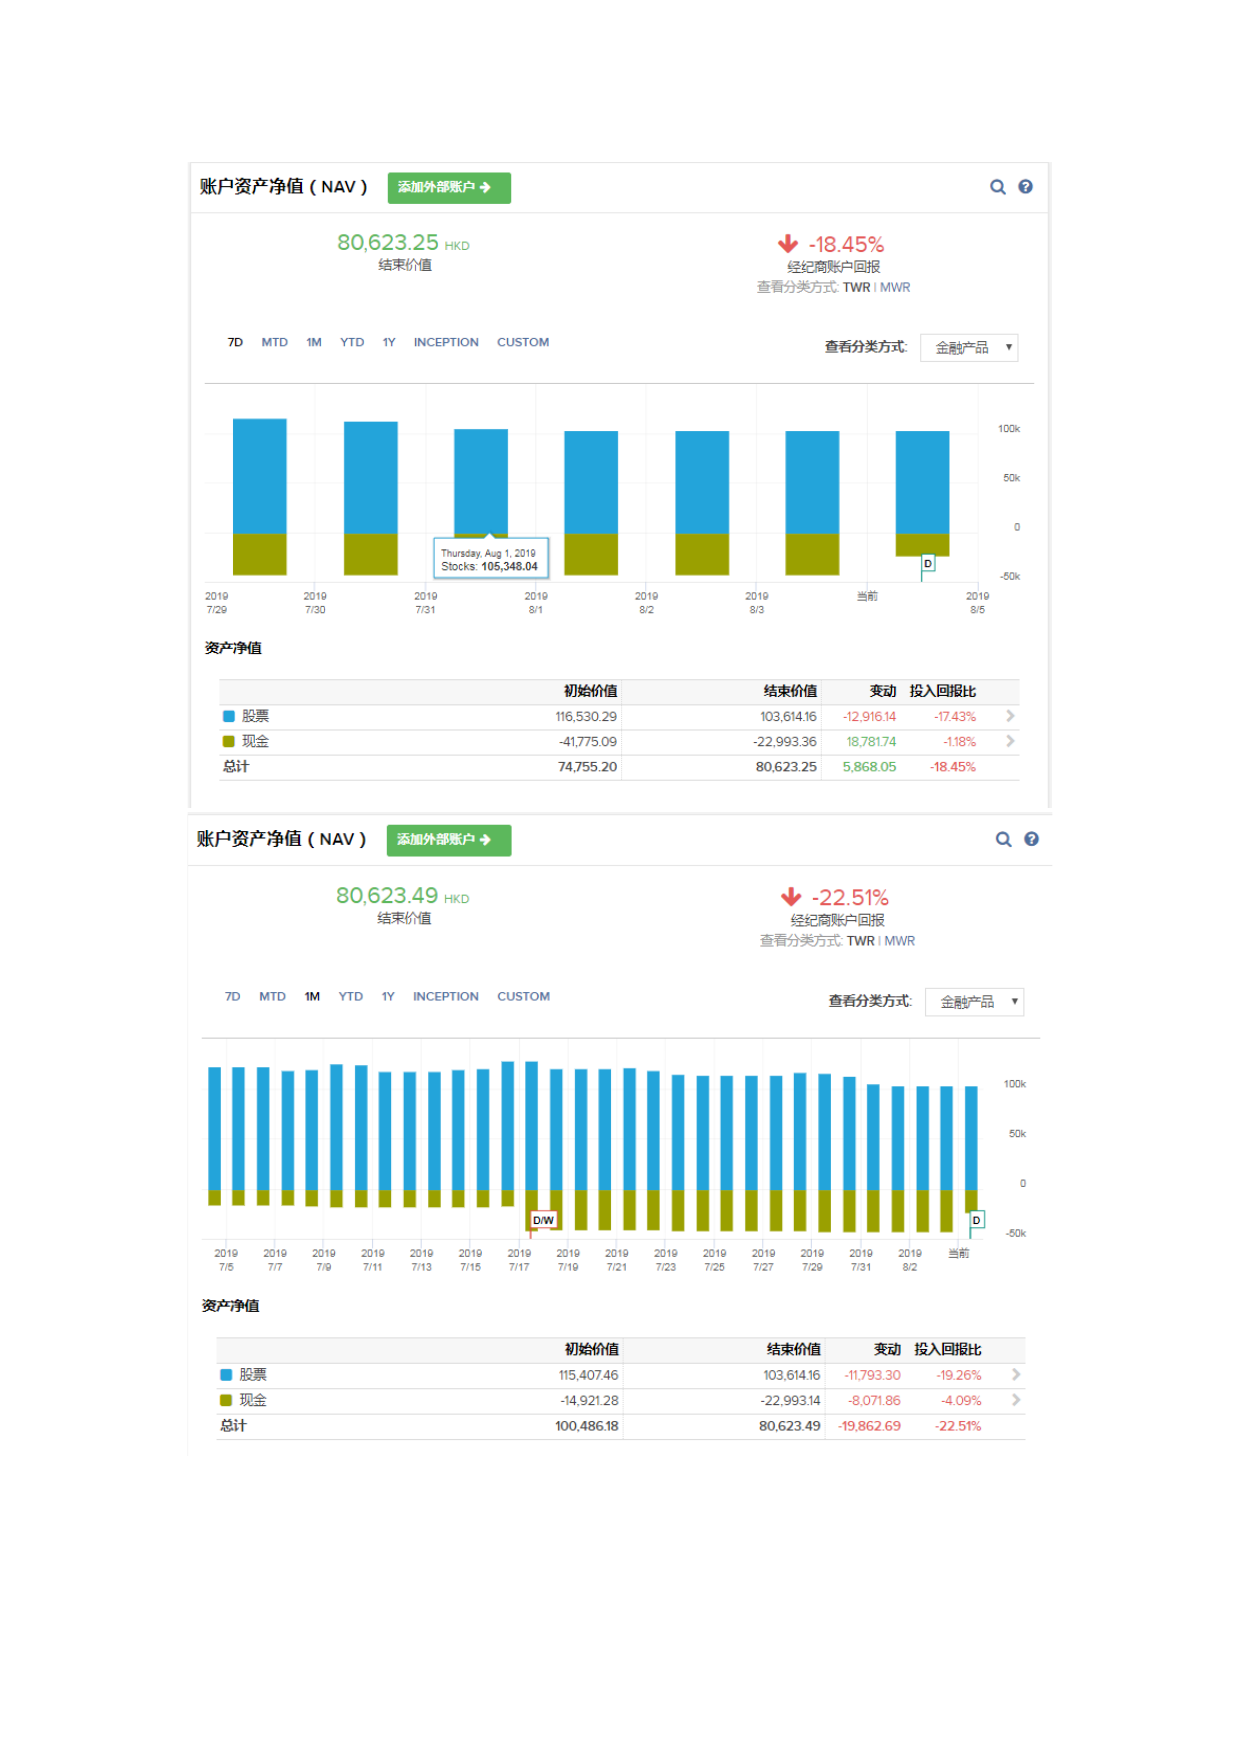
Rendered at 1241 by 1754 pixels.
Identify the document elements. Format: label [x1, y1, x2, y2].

picture [187, 162, 1052, 808]
picture [187, 812, 1053, 1456]
